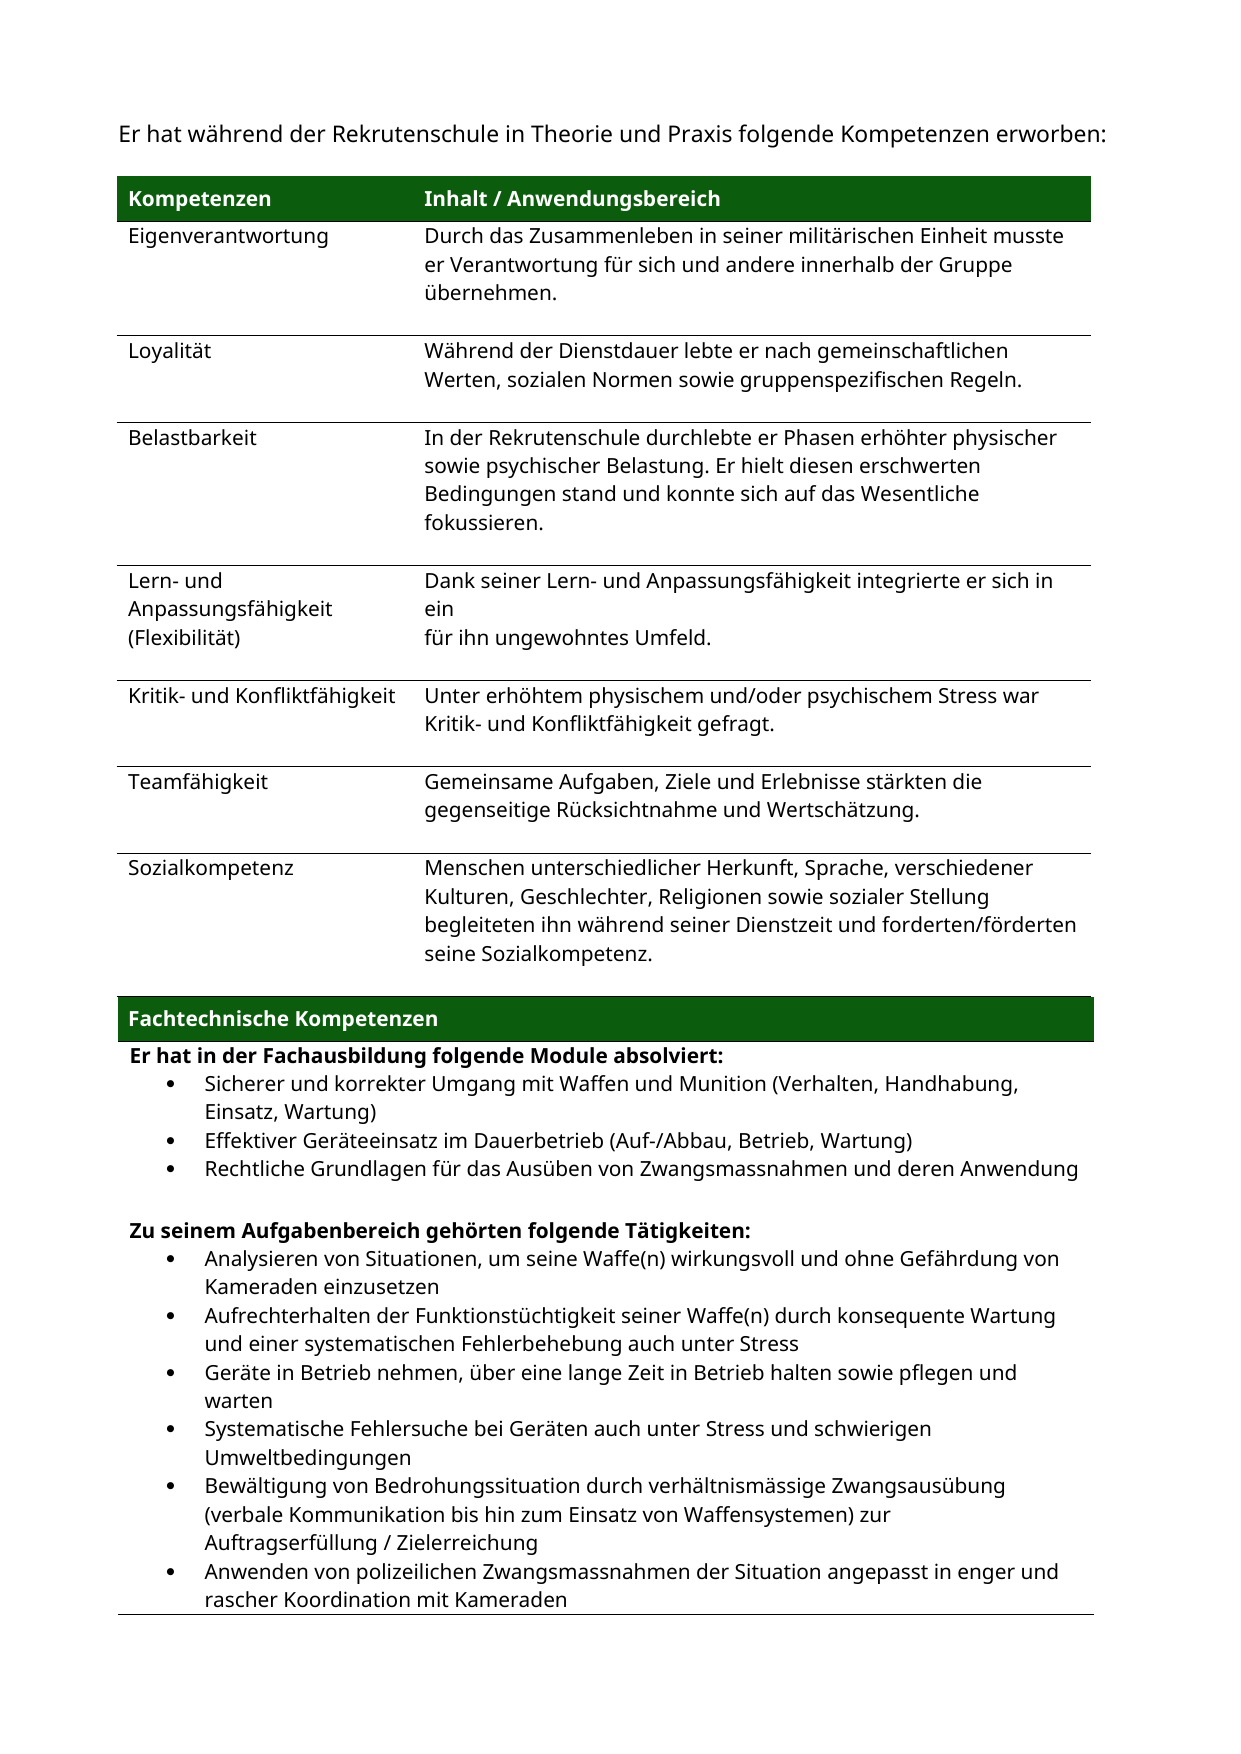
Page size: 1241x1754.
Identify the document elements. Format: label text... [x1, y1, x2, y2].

table_cell Während der Dienstdauer lebte er nach gemeinschaftlichen Werten, sozialen Normen sowie gruppenspezifischen Regeln. [413, 336, 1091, 422]
table_header Kompetenzen [117, 176, 413, 221]
table_cell Gemeinsame Aufgaben, Ziele und Erlebnisse stärkten die gegenseitige Rücksichtnahme und Wertschätzung. [413, 767, 1091, 852]
table_cell Sozialkompetenz [117, 854, 413, 996]
table_cell In der Rekrutenschule durchlebte er Phasen erhöhter physischer sowie psychischer Belastung. Er hielt diesen erschwerten Bedingungen stand und konnte sich auf das Wesentliche fokussieren. [413, 423, 1091, 565]
table_cell Unter erhöhtem physischem und/oder psychischem Stress war Kritik- und Konfliktfähigkeit gefragt. [413, 681, 1091, 766]
table_cell Kritik- und Konfliktfähigkeit [117, 681, 413, 766]
table_cell Loyalität [117, 336, 413, 422]
text Er hat während der Rekrutenschule in Theorie und Praxis folgende Kompetenzen erworben: [118, 118, 1122, 149]
table_cell Belastbarkeit [117, 423, 413, 565]
table_header Inhalt / Anwendungsbereich [413, 176, 1091, 221]
table_cell Menschen unterschiedlicher Herkunft, Sprache, verschiedener Kulturen, Geschlechter, Religionen sowie sozialer Stellung begleiteten ihn während seiner Dienstzeit und forderten/förderten seine Sozialkompetenz. [413, 854, 1091, 996]
table_header Fachtechnische Kompetenzen [118, 997, 1094, 1041]
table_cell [118, 1042, 1094, 1614]
table_cell Teamfähigkeit [117, 767, 413, 852]
table_cell Eigenverantwortung [117, 222, 413, 335]
table_cell Lern- und Anpassungsfähigkeit (Flexibilität) [117, 566, 413, 680]
table_cell Dank seiner Lern- und Anpassungsfähigkeit integrierte er sich in ein für ihn ungewohntes Umfeld. [413, 566, 1091, 680]
table_cell Durch das Zusammenleben in seiner militärischen Einheit musste er Verantwortung für sich und andere innerhalb der Gruppe übernehmen. [413, 222, 1091, 335]
